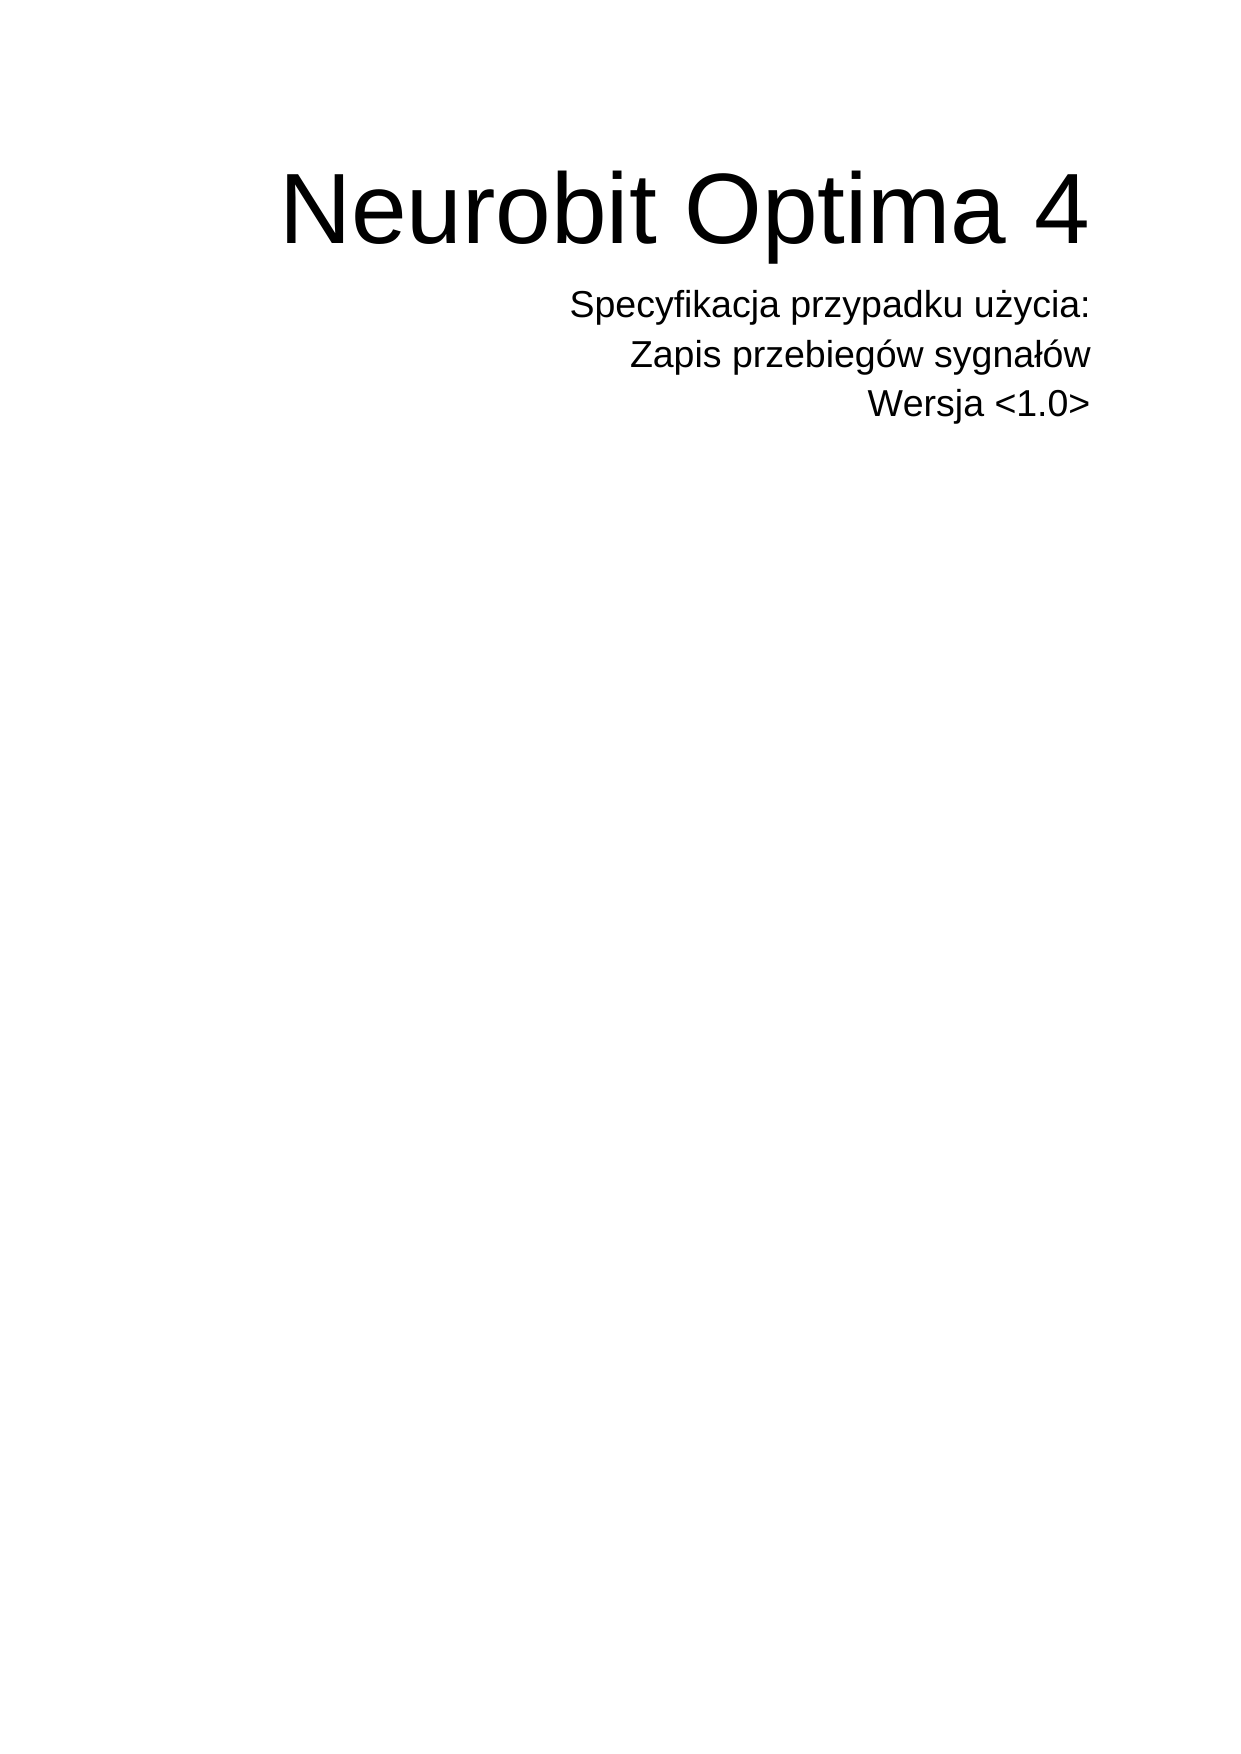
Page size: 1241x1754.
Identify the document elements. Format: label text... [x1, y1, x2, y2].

text Specyfikacja przypadku użycia: [150, 282, 1090, 325]
text Zapis przebiegów sygnałów [150, 332, 1090, 375]
text Neurobit Optima 4 [150, 150, 1090, 265]
text Wersja <1.0> [150, 381, 1090, 424]
